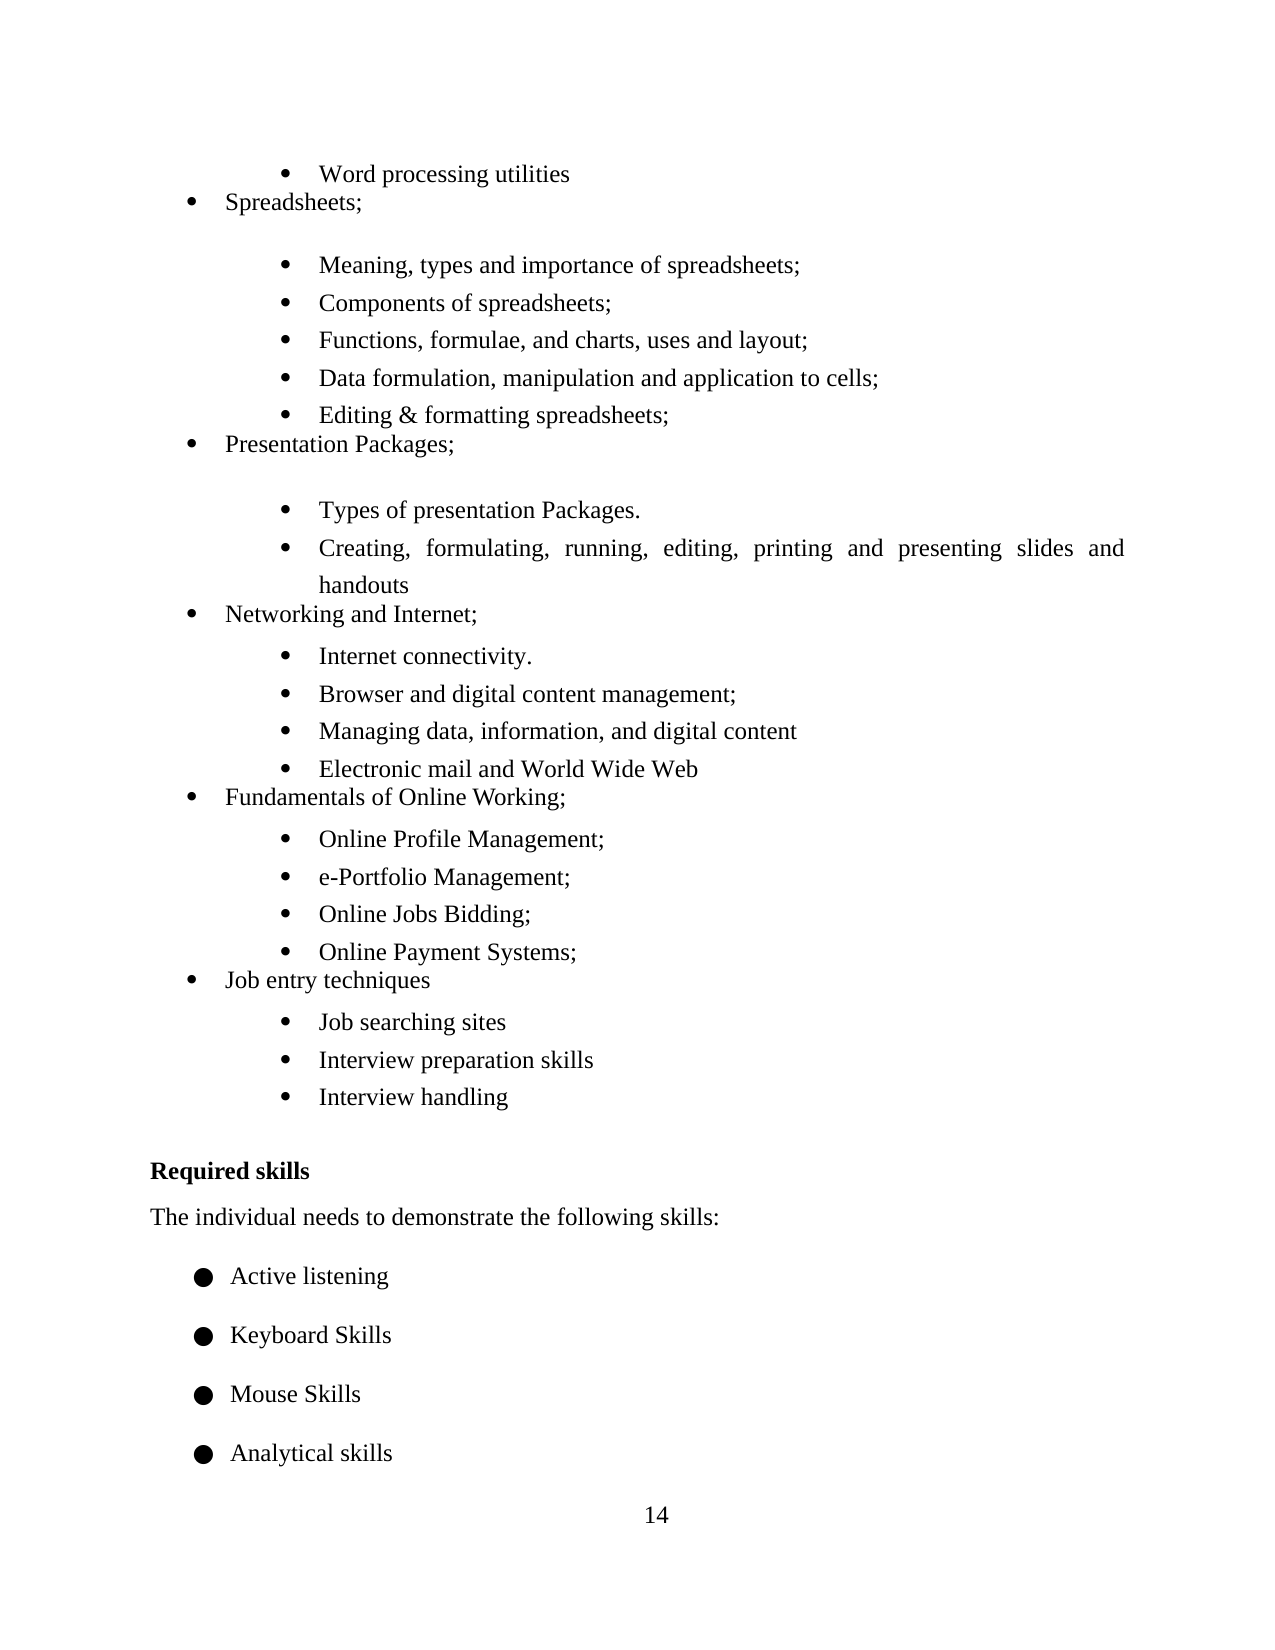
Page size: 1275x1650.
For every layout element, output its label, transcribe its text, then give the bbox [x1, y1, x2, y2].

list Online Payment Systems; [281, 928, 1125, 965]
list Types of presentation Packages. [281, 487, 1125, 524]
list Meaning, types and importance of spreadsheets; [281, 241, 1125, 279]
text Required skills [150, 1156, 1125, 1185]
list Word processing utilities [281, 150, 1125, 187]
list Browser and digital content management; [281, 670, 1125, 707]
list Presentation Packages; [187, 429, 1125, 458]
list Job entry techniques [187, 965, 1125, 994]
list Active listening [192, 1247, 1125, 1299]
list Components of spreadsheets; [281, 279, 1125, 316]
list Interview handling [281, 1073, 1125, 1111]
list Job searching sites [281, 998, 1125, 1036]
list Mouse Skills [192, 1365, 1125, 1416]
list Online Jobs Bidding; [281, 890, 1125, 928]
text The individual needs to demonstrate the following skills: [150, 1202, 1125, 1231]
list Keyboard Skills [192, 1306, 1125, 1358]
list e-Portfolio Management; [281, 853, 1125, 890]
list Managing data, information, and digital content [281, 707, 1125, 745]
list Fundamentals of Online Working; [187, 782, 1125, 811]
list Internet connectivity. [281, 632, 1125, 670]
list Interview preparation skills [281, 1036, 1125, 1073]
list Analytical skills [192, 1424, 1125, 1475]
list Spreadsheets; [187, 187, 1125, 216]
list Networking and Internet; [187, 599, 1125, 628]
list Editing & formatting spreadsheets; [281, 391, 1125, 429]
list Data formulation, manipulation and application to cells; [281, 354, 1125, 391]
list Electronic mail and World Wide Web [281, 745, 1125, 782]
list Online Profile Management; [281, 815, 1125, 853]
list Creating, formulating, running, editing, printing and presenting slides and handouts [281, 524, 1125, 599]
list Functions, formulae, and charts, uses and layout; [281, 316, 1125, 354]
